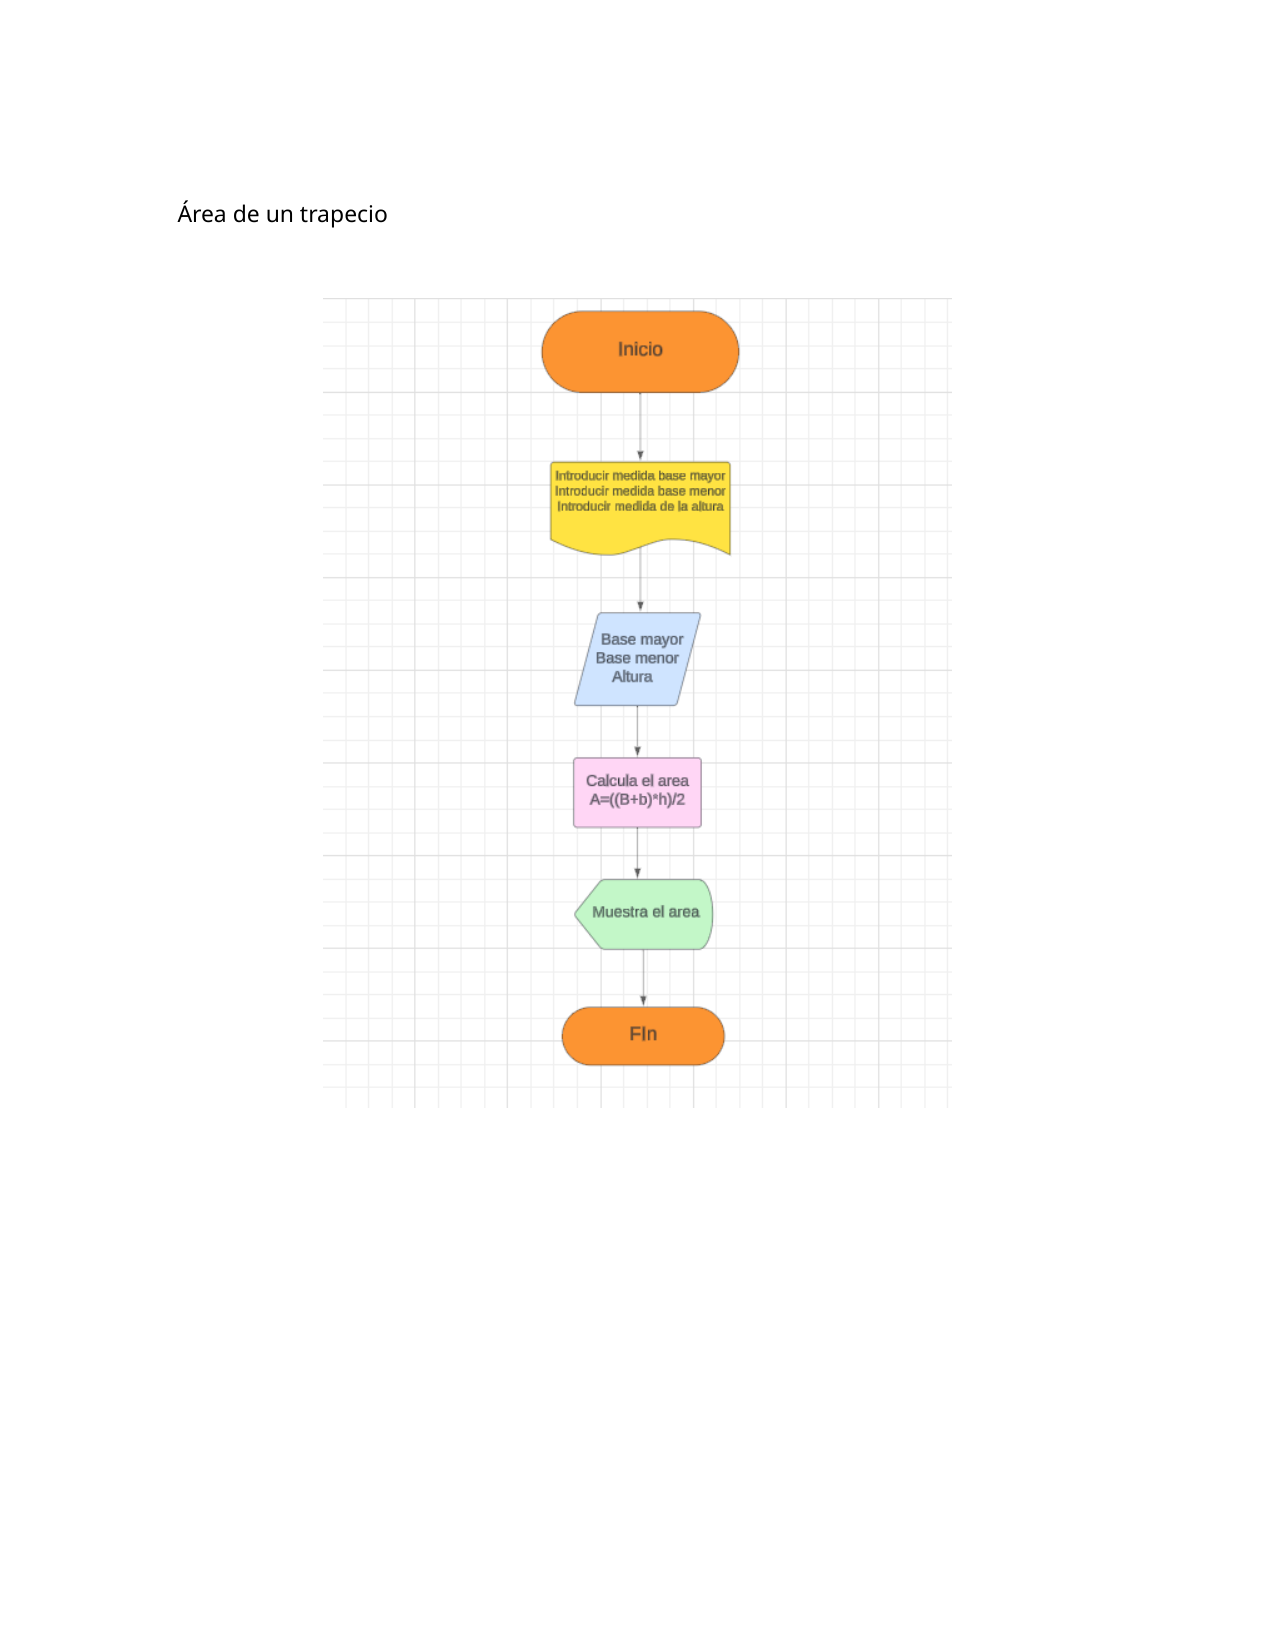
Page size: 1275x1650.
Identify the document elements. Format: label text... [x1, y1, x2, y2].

text Área de un trapecio [177, 198, 1098, 229]
picture [323, 298, 952, 1108]
